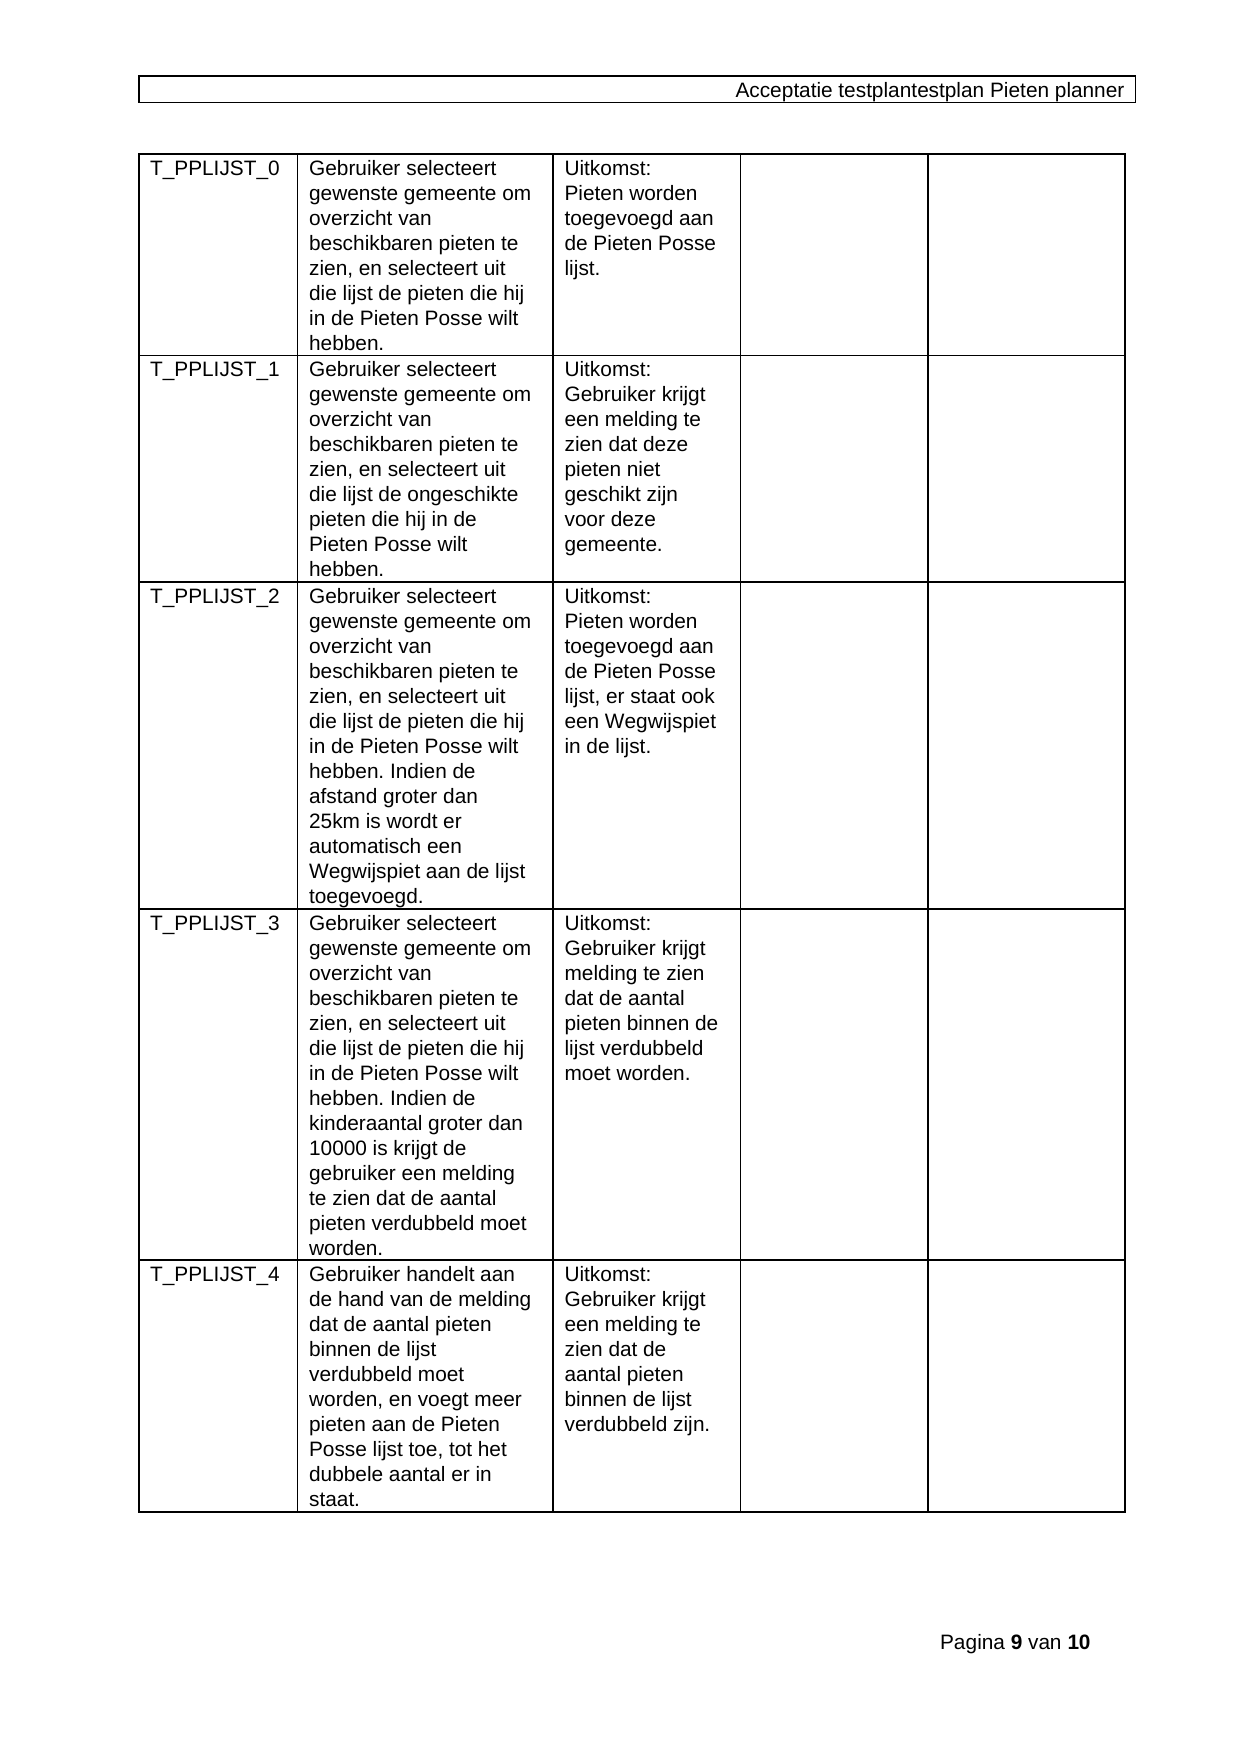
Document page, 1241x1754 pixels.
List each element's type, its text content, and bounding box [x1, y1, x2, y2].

table_cell Uitkomst: Pieten worden toegevoegd aan de Pieten Posse lijst. [554, 155, 740, 355]
table_cell T_PPLIJST_1 [140, 356, 297, 581]
table_cell [929, 356, 1124, 581]
table_cell [929, 583, 1124, 908]
table_cell T_PPLIJST_4 [140, 1261, 297, 1511]
table_cell T_PPLIJST_0 [140, 155, 297, 355]
table_cell [929, 155, 1124, 355]
table_cell Uitkomst: Gebruiker krijgt een melding te zien dat de aantal pieten binnen de lijst verdubbeld zijn. [554, 1261, 740, 1511]
table_cell Uitkomst: Gebruiker krijgt een melding te zien dat deze pieten niet geschikt zijn voor deze gemeente. [554, 356, 740, 581]
table_cell Gebruiker selecteert gewenste gemeente om overzicht van beschikbaren pieten te zien, en selecteert uit die lijst de pieten die hij in de Pieten Posse wilt hebben. [298, 155, 552, 355]
table_cell Gebruiker selecteert gewenste gemeente om overzicht van beschikbaren pieten te zien, en selecteert uit die lijst de pieten die hij in de Pieten Posse wilt hebben. Indien de kinderaantal groter dan 10000 is krijgt de gebruiker een melding te zien dat de aantal pieten verdubbeld moet worden. [298, 910, 552, 1259]
table_cell [741, 910, 927, 1259]
table_cell [741, 583, 927, 908]
table_cell [741, 356, 927, 581]
table_cell Gebruiker selecteert gewenste gemeente om overzicht van beschikbaren pieten te zien, en selecteert uit die lijst de pieten die hij in de Pieten Posse wilt hebben. Indien de afstand groter dan 25km is wordt er automatisch een Wegwijspiet aan de lijst toegevoegd. [298, 583, 552, 908]
table_cell Uitkomst: Gebruiker krijgt melding te zien dat de aantal pieten binnen de lijst verdubbeld moet worden. [554, 910, 740, 1259]
table_cell Gebruiker handelt aan de hand van de melding dat de aantal pieten binnen de lijst verdubbeld moet worden, en voegt meer pieten aan de Pieten Posse lijst toe, tot het dubbele aantal er in staat. [298, 1261, 552, 1511]
table_cell [741, 155, 927, 355]
table_cell Uitkomst: Pieten worden toegevoegd aan de Pieten Posse lijst, er staat ook een Wegwijspiet in de lijst. [554, 583, 740, 908]
table_cell [741, 1261, 927, 1511]
table_cell T_PPLIJST_3 [140, 910, 297, 1259]
table_cell [929, 910, 1124, 1259]
table_cell Gebruiker selecteert gewenste gemeente om overzicht van beschikbaren pieten te zien, en selecteert uit die lijst de ongeschikte pieten die hij in de Pieten Posse wilt hebben. [298, 356, 552, 581]
table_cell T_PPLIJST_2 [140, 583, 297, 908]
table_cell [929, 1261, 1124, 1511]
